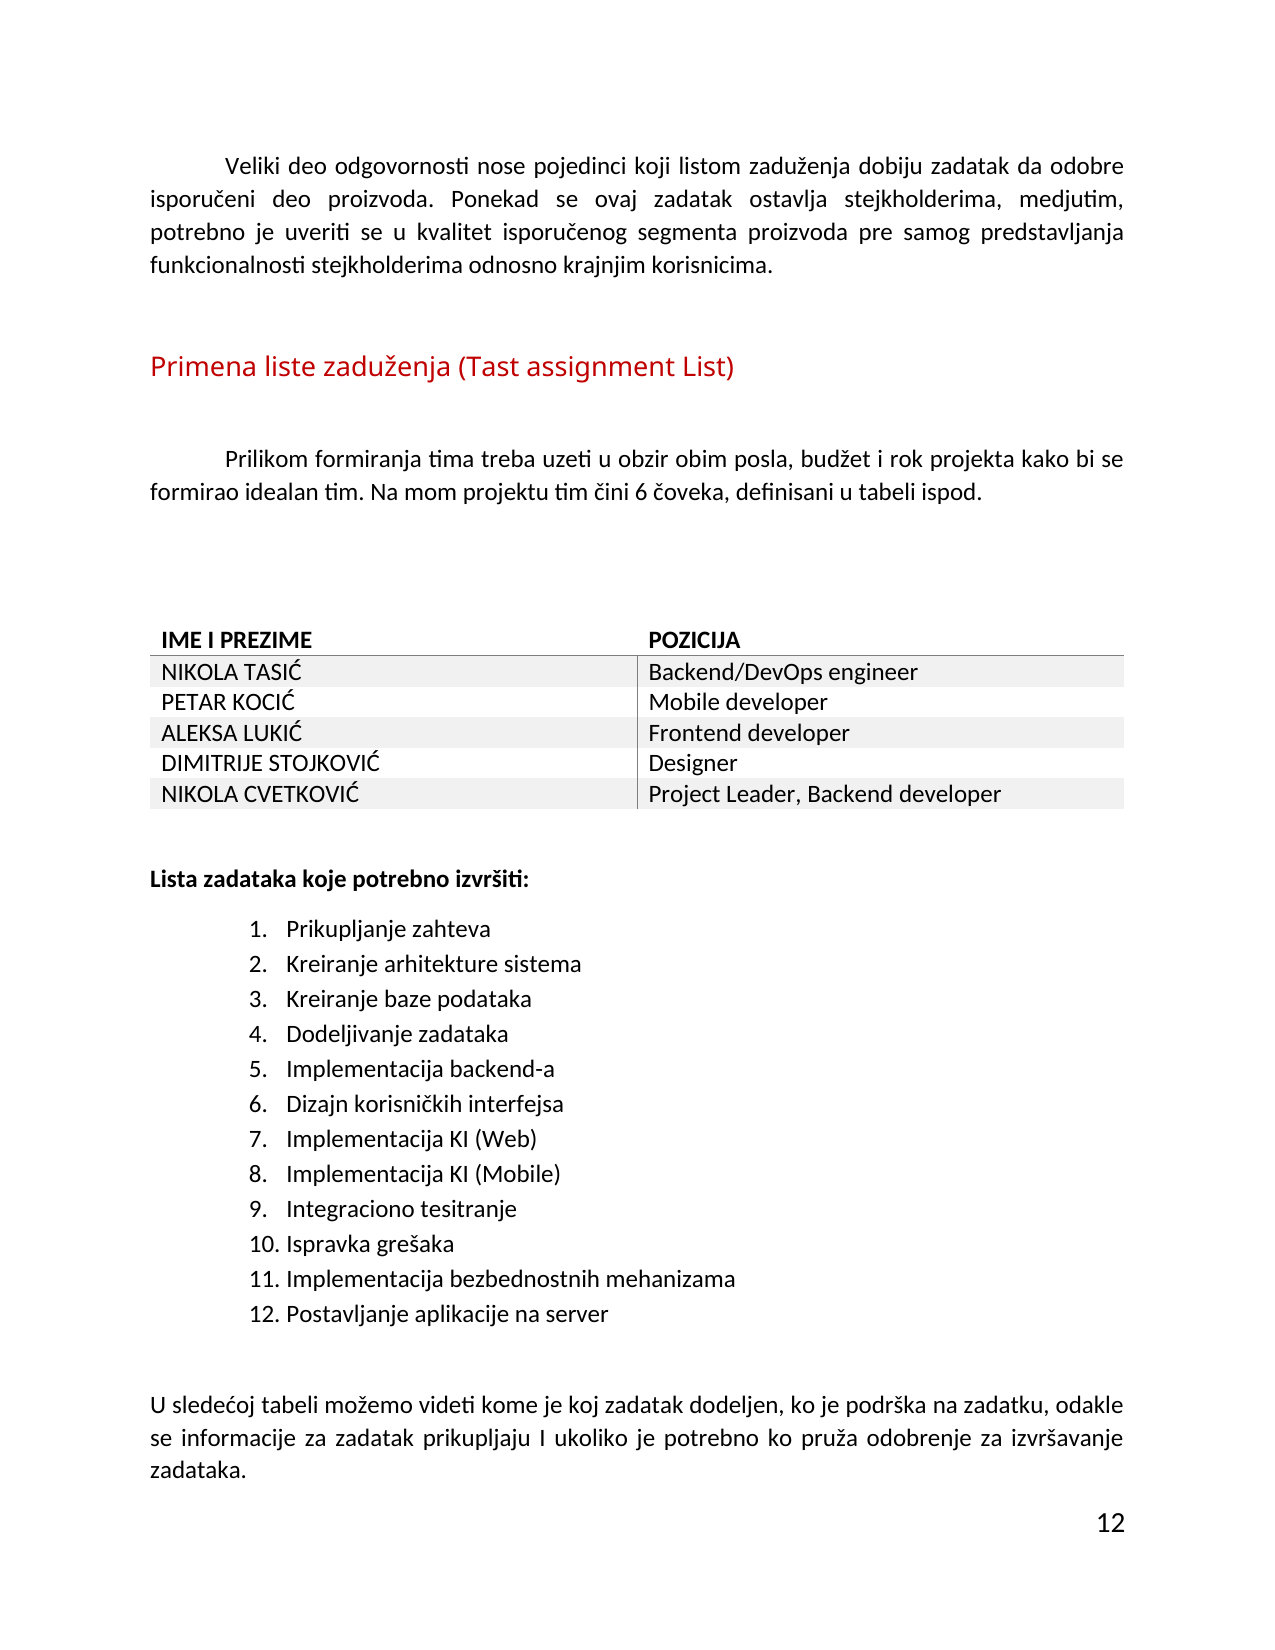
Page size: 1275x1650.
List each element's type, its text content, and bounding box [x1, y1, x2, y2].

list Postavljanje aplikacije na server [249, 1298, 1125, 1328]
list Implementacija KI (Web) [249, 1123, 1125, 1153]
table_cell Aleksa lukić [150, 717, 637, 748]
text Veliki deo odgovornosti nose pojedinci koji listom zaduženja dobiju zadatak da odobre isporučeni deo proizvoda. Ponekad se ovaj zadatak ostavlja stejkholderima, medjutim, potrebno je uveriti se u kvalitet isporučenog segmenta proizvoda pre samog predstavljanja funkcionalnosti stejkholderima odnosno krajnjim korisnicima. [150, 150, 1125, 279]
list Kreiranje arhitekture sistema [249, 948, 1125, 978]
text U sledećoj tabeli možemo videti kome je koj zadatak dodeljen, ko je podrška na zadatku, odakle se informacije za zadatak prikupljaju I ukoliko je potrebno ko pruža odobrenje za izvršavanje zadataka. [150, 1389, 1125, 1485]
subtitle Primena liste zaduženja (Tast assignment List) [150, 348, 1125, 385]
text Lista zadataka koje potrebno izvršiti: [150, 863, 1125, 894]
list Integraciono tesitranje [249, 1193, 1125, 1223]
list Kreiranje baze podataka [249, 983, 1125, 1013]
text Prilikom formiranja tima treba uzeti u obzir obim posla, budžet i rok projekta kako bi se formirao idealan tim. Na mom projektu tim čini 6 čoveka, definisani u tabeli ispod. [150, 443, 1125, 506]
list Dizajn korisničkih interfejsa [249, 1088, 1125, 1118]
table_cell Backend/DevOps engineer [638, 656, 1124, 687]
list Implementacija backend-a [249, 1053, 1125, 1083]
table_cell Frontend developer [638, 717, 1124, 748]
table_cell Project Leader, Backend developer [638, 778, 1124, 809]
list Prikupljanje zahteva [249, 913, 1125, 943]
list Implementacija bezbednostnih mehanizama [249, 1263, 1125, 1293]
table_cell Nikola Cvetković [150, 778, 637, 809]
table_cell Dimitrije stojković [150, 748, 637, 778]
table_header Pozicija [637, 625, 1124, 655]
table_cell Designer [638, 748, 1124, 778]
table_cell Nikola tasić [150, 656, 637, 687]
list Ispravka grešaka [249, 1228, 1125, 1258]
list Dodeljivanje zadataka [249, 1018, 1125, 1048]
table_header Ime i prezime [150, 625, 637, 655]
table_cell Petar kocić [150, 687, 637, 717]
table_cell Mobile developer [638, 687, 1124, 717]
list Implementacija KI (Mobile) [249, 1158, 1125, 1188]
